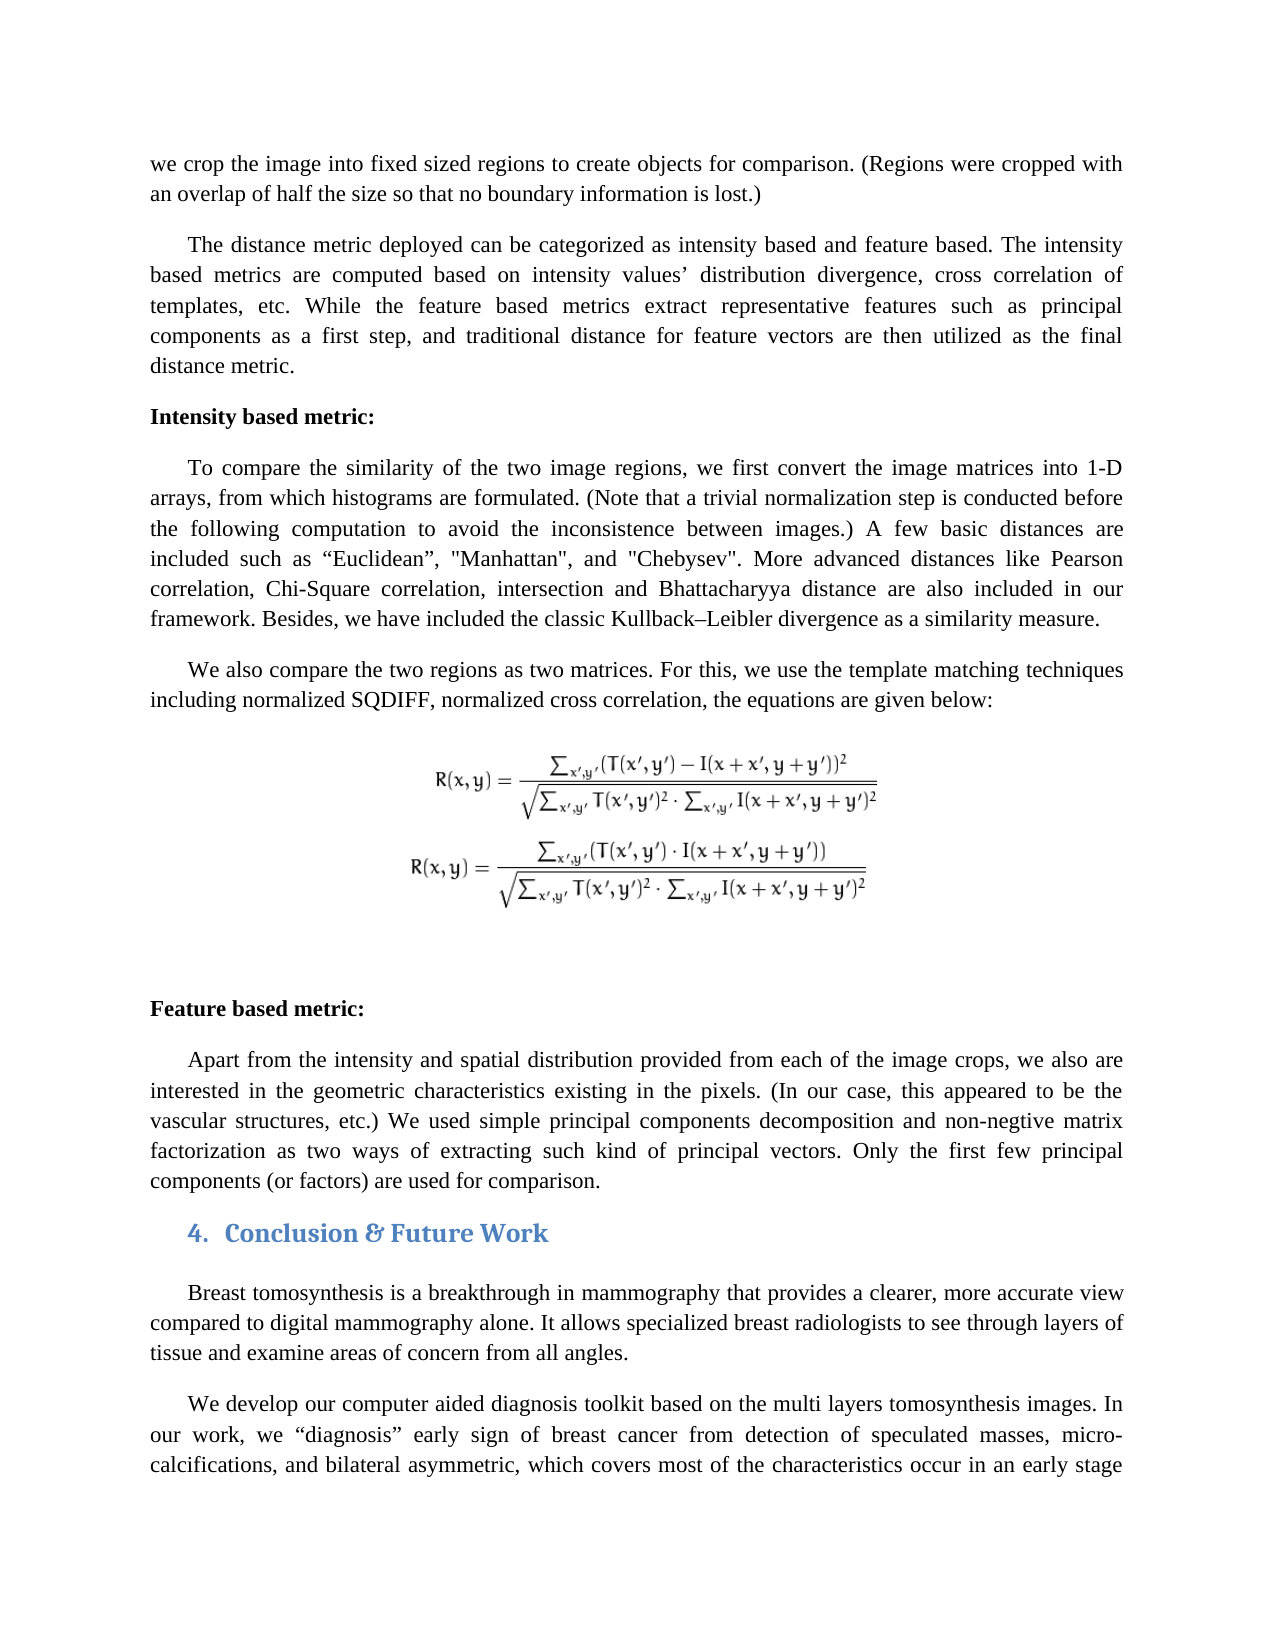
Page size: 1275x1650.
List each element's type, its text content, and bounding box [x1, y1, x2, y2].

subtitle Conclusion & Future Work [187, 1218, 1125, 1249]
text Breast tomosynthesis is a breakthrough in mammography that provides a clearer, more accurate view compared to digital mammography alone. It allows specialized breast radiologists to see through layers of tissue and examine areas of concern from all angles. [150, 1279, 1125, 1366]
text Feature based metric: [150, 995, 1125, 1022]
text Apart from the intensity and spatial distribution provided from each of the image crops, we also are interested in the geometric characteristics existing in the pixels. (In our case, this appeared to be the vascular structures, etc.) We used simple principal components decomposition and non-negtive matrix factorization as two ways of extracting such kind of principal vectors. Only the first few principal components (or factors) are used for comparison. [150, 1046, 1125, 1194]
text The distance metric deployed can be categorized as intensity based and feature based. The intensity based metrics are computed based on intensity values’ distribution divergence, cross correlation of templates, etc. While the feature based metrics extract representative features such as principal components as a first step, and traditional distance for feature vectors are then utilized as the final distance metric. [150, 231, 1125, 378]
picture [419, 737, 894, 831]
text Intensity based metric: [150, 403, 1125, 429]
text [150, 150, 1125, 207]
picture [397, 834, 878, 920]
text To compare the similarity of the two image regions, we first convert the image matrices into 1-D arrays, from which histograms are formulated. (Note that a trivial normalization step is conducted before the following computation to avoid the inconsistence between images.) A few basic distances are included such as “Euclidean”, "Manhattan", and "Chebysev". More advanced distances like Pearson correlation, Chi-Square correlation, intersection and Bhattacharyya distance are also included in our framework. Besides, we have included the classic Kullback–Leibler divergence as a similarity measure. [150, 454, 1125, 632]
text We also compare the two regions as two matrices. For this, we use the template matching techniques including normalized SQDIFF, normalized cross correlation, the equations are given below: [150, 656, 1125, 713]
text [150, 1391, 1125, 1477]
